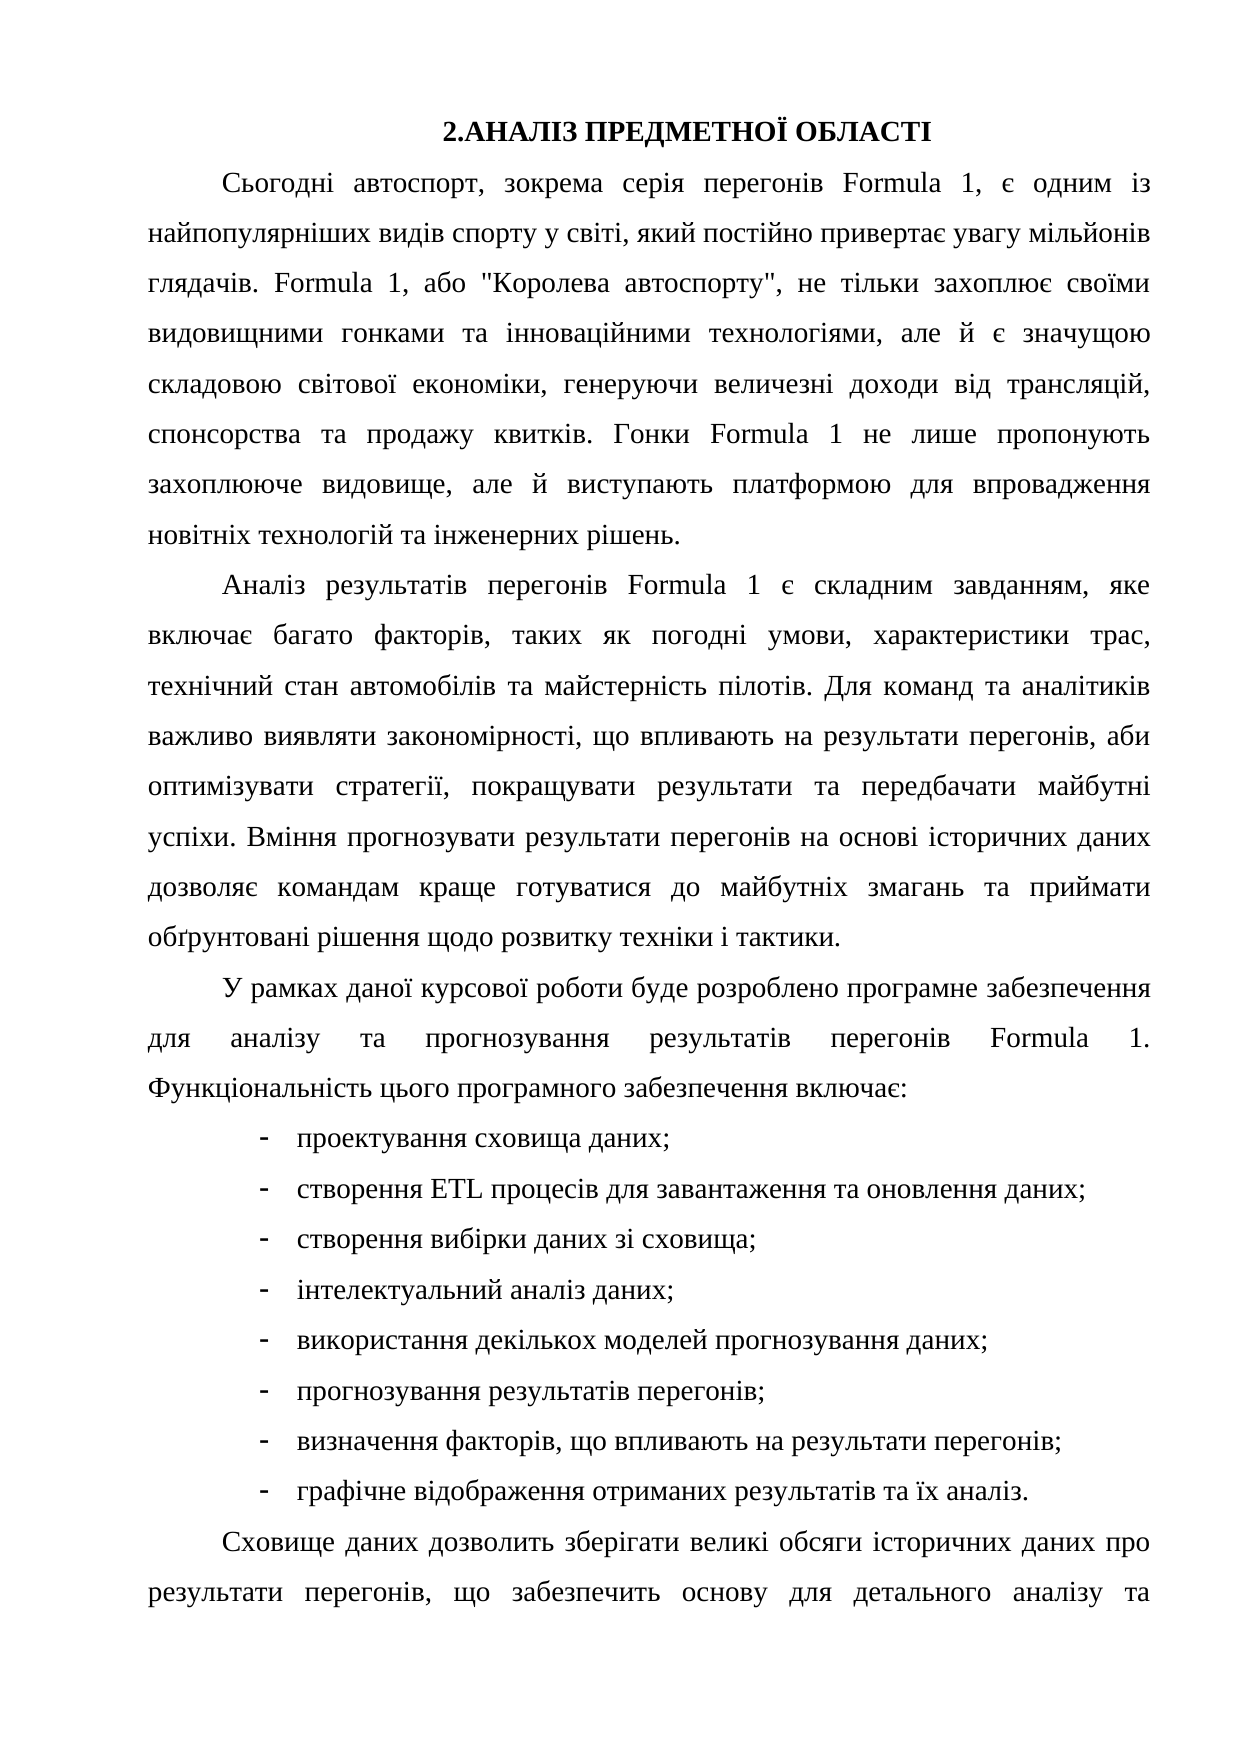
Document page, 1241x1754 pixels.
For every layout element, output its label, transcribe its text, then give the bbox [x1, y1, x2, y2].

list створення вибірки даних зі сховища; [259, 1221, 1152, 1255]
list використання декількох моделей прогнозування даних; [259, 1322, 1152, 1356]
text У рамках даної курсової роботи буде розроблено програмне забезпечення для аналізу та прогнозування результатів перегонів Formula 1. Функціональність цього програмного забезпечення включає: [148, 970, 1152, 1104]
list проектування сховища даних; [259, 1121, 1152, 1154]
list графічне відображення отриманих результатів та їх аналіз. [259, 1473, 1152, 1507]
list 2.АНАЛІЗ ПРЕДМЕТНОЇ ОБЛАСТІ [223, 114, 1152, 147]
list інтелектуальний аналіз даних; [259, 1272, 1152, 1306]
list прогнозування результатів перегонів; [259, 1373, 1152, 1406]
list створення ETL процесів для завантаження та оновлення даних; [259, 1171, 1152, 1205]
text Аналіз результатів перегонів Formula 1 є складним завданням, яке включає багато факторів, таких як погодні умови, характеристики трас, технічний стан автомобілів та майстерність пілотів. Для команд та аналітиків важливо виявляти закономірності, що впливають на результати перегонів, аби оптимізувати стратегії, покращувати результати та передбачати майбутні успіхи. Вміння прогнозувати результати перегонів на основі історичних даних дозволяє командам краще готуватися до майбутніх змагань та приймати обґрунтовані рішення щодо розвитку техніки і тактики. [148, 567, 1152, 953]
text Сьогодні автоспорт, зокрема серія перегонів Formula 1, є одним із найпопулярніших видів спорту у світі, який постійно привертає увагу мільйонів глядачів. Formula 1, або "Королева автоспорту", не тільки захоплює своїми видовищними гонками та інноваційними технологіями, але й є значущою складовою світової економіки, генеруючи величезні доходи від трансляцій, спонсорства та продажу квитків. Гонки Formula 1 не лише пропонують захоплююче видовище, але й виступають платформою для впровадження новітніх технологій та інженерних рішень. [148, 165, 1152, 550]
list визначення факторів, що впливають на результати перегонів; [259, 1423, 1152, 1457]
